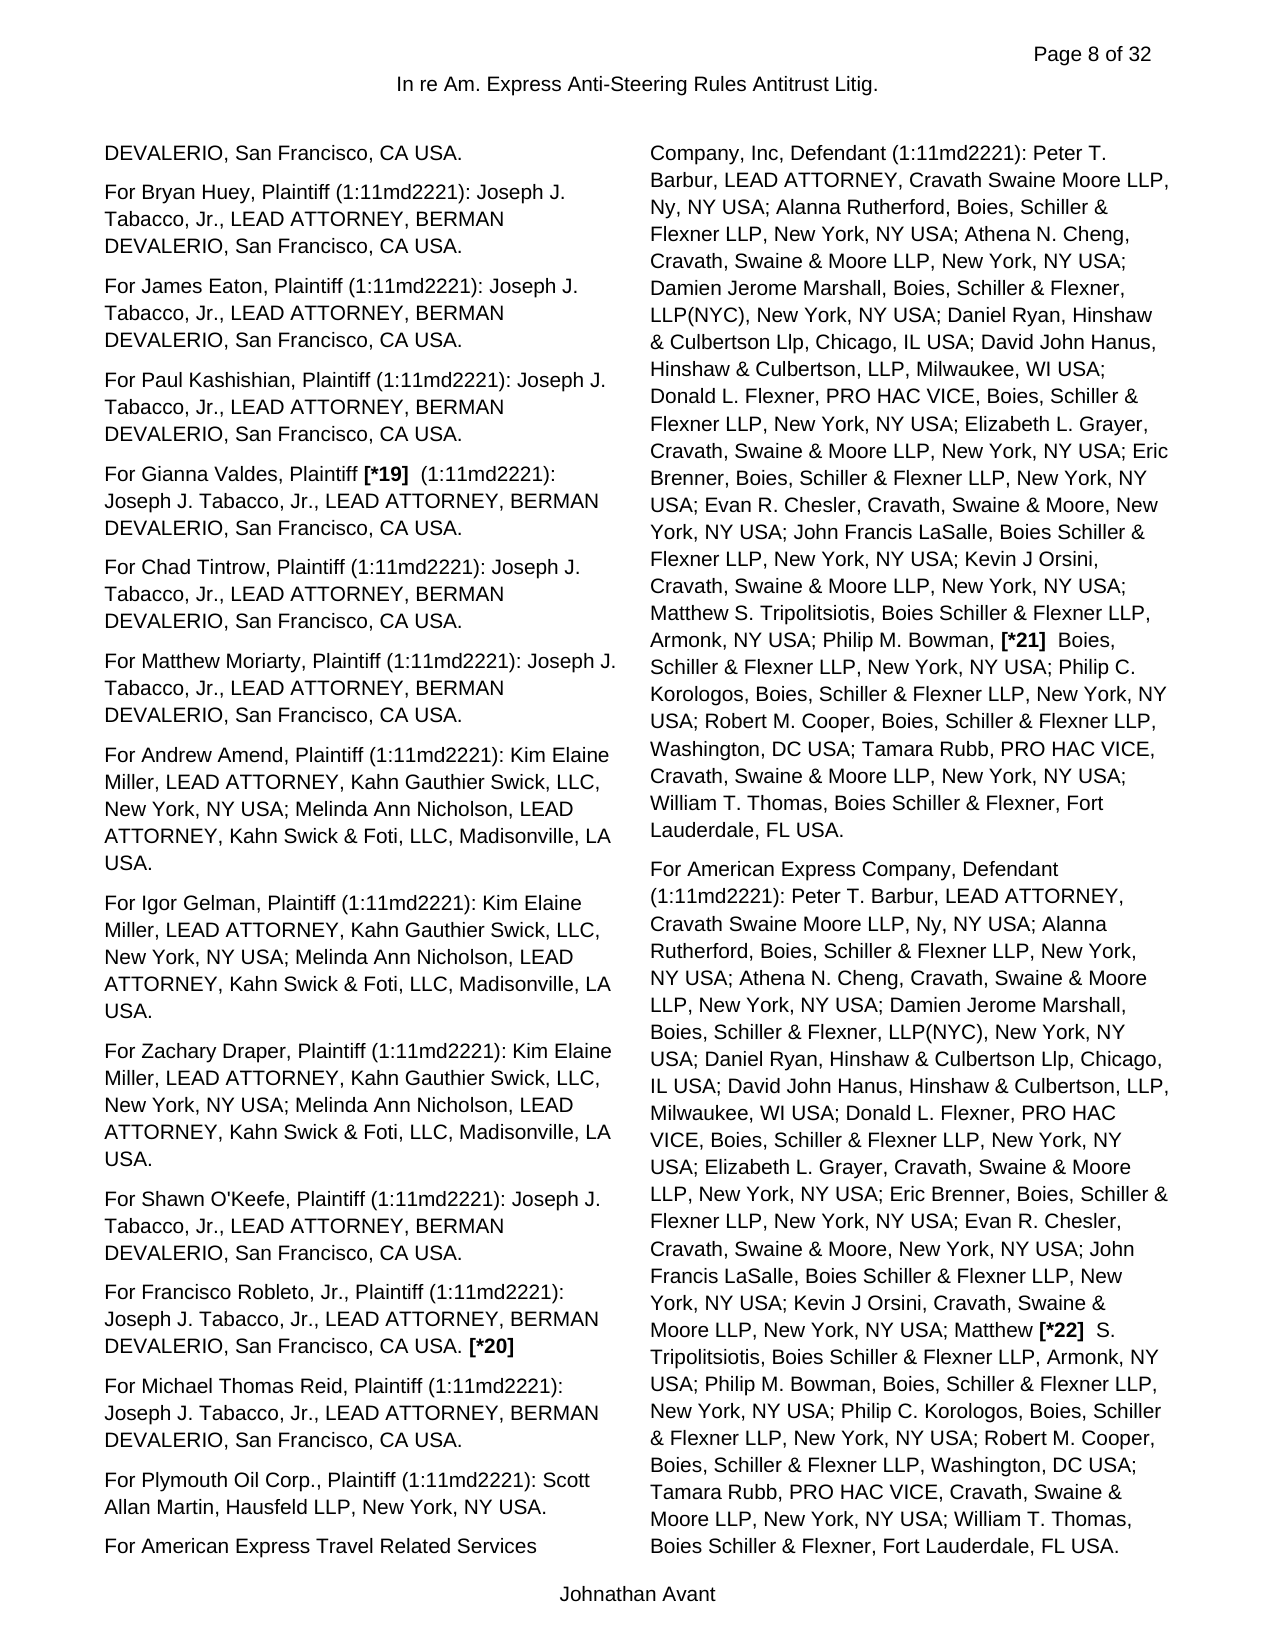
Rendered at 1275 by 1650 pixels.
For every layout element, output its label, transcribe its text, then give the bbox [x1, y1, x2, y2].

text For Igor Gelman, Plaintiff (1:11md2221): Kim Elaine Miller, LEAD ATTORNEY, Kahn Gauthier Swick, LLC, New York, NY USA; Melinda Ann Nicholson, LEAD ATTORNEY, Kahn Swick & Foti, LLC, Madisonville, LA USA. [104, 887, 625, 1023]
text For American Express Company, Defendant (1:11md2221): Peter T. Barbur, LEAD ATTORNEY, Cravath Swaine Moore LLP, Ny, NY USA; Alanna Rutherford, Boies, Schiller & Flexner LLP, New York, NY USA; Athena N. Cheng, Cravath, Swaine & Moore LLP, New York, NY USA; Damien Jerome Marshall, Boies, Schiller & Flexner, LLP(NYC), New York, NY USA; Daniel Ryan, Hinshaw & Culbertson Llp, Chicago, IL USA; David John Hanus, Hinshaw & Culbertson, LLP, Milwaukee, WI USA; Donald L. Flexner, PRO HAC VICE, Boies, Schiller & Flexner LLP, New York, NY USA; Elizabeth L. Grayer, Cravath, Swaine & Moore LLP, New York, NY USA; Eric Brenner, Boies, Schiller & Flexner LLP, New York, NY USA; Evan R. Chesler, Cravath, Swaine & Moore, New York, NY USA; John Francis LaSalle, Boies Schiller & Flexner LLP, New York, NY USA; Kevin J Orsini, Cravath, Swaine & Moore LLP, New York, NY USA; Matthew [*22] S. Tripolitsiotis, Boies Schiller & Flexner LLP, Armonk, NY USA; Philip M. Bowman, Boies, Schiller & Flexner LLP, New York, NY USA; Philip C. Korologos, Boies, Schiller & Flexner LLP, New York, NY USA; Robert M. Cooper, Boies, Schiller & Flexner LLP, Washington, DC USA; Tamara Rubb, PRO HAC VICE, Cravath, Swaine & Moore LLP, New York, NY USA; William T. Thomas, Boies Schiller & Flexner, Fort Lauderdale, FL USA. [650, 854, 1171, 1558]
text For Matthew Moriarty, Plaintiff (1:11md2221): Joseph J. Tabacco, Jr., LEAD ATTORNEY, BERMAN DEVALERIO, San Francisco, CA USA. [104, 646, 625, 727]
text For American Express Travel Related Services Company, Inc, Defendant (1:11md2221): Peter T. Barbur, LEAD ATTORNEY, Cravath Swaine Moore LLP, Ny, NY USA; Alanna Rutherford, Boies, Schiller & Flexner LLP, New York, NY USA; Athena N. Cheng, Cravath, Swaine & Moore LLP, New York, NY USA; Damien Jerome Marshall, Boies, Schiller & Flexner, LLP(NYC), New York, NY USA; Daniel Ryan, Hinshaw & Culbertson Llp, Chicago, IL USA; David John Hanus, Hinshaw & Culbertson, LLP, Milwaukee, WI USA; Donald L. Flexner, PRO HAC VICE, Boies, Schiller & Flexner LLP, New York, NY USA; Elizabeth L. Grayer, Cravath, Swaine & Moore LLP, New York, NY USA; Eric Brenner, Boies, Schiller & Flexner LLP, New York, NY USA; Evan R. Chesler, Cravath, Swaine & Moore, New York, NY USA; John Francis LaSalle, Boies Schiller & Flexner LLP, New York, NY USA; Kevin J Orsini, Cravath, Swaine & Moore LLP, New York, NY USA; Matthew S. Tripolitsiotis, Boies Schiller & Flexner LLP, Armonk, NY USA; Philip M. Bowman, [*21] Boies, Schiller & Flexner LLP, New York, NY USA; Philip C. Korologos, Boies, Schiller & Flexner LLP, New York, NY USA; Robert M. Cooper, Boies, Schiller & Flexner LLP, Washington, DC USA; Tamara Rubb, PRO HAC VICE, Cravath, Swaine & Moore LLP, New York, NY USA; William T. Thomas, Boies Schiller & Flexner, Fort Lauderdale, FL USA. [650, 137, 1171, 842]
text For Bernadette Martin, Plaintiff (1:11md2221): Joseph J. Tabacco, Jr., LEAD ATTORNEY, BERMAN DEVALERIO, San Francisco, CA USA. [104, 137, 625, 164]
text For Chad Tintrow, Plaintiff (1:11md2221): Joseph J. Tabacco, Jr., LEAD ATTORNEY, BERMAN DEVALERIO, San Francisco, CA USA. [104, 552, 625, 633]
text For Plymouth Oil Corp., Plaintiff (1:11md2221): Scott Allan Martin, Hausfeld LLP, New York, NY USA. [104, 1464, 625, 1519]
text For Michael Thomas Reid, Plaintiff (1:11md2221): Joseph J. Tabacco, Jr., LEAD ATTORNEY, BERMAN DEVALERIO, San Francisco, CA USA. [104, 1371, 625, 1452]
text For Andrew Amend, Plaintiff (1:11md2221): Kim Elaine Miller, LEAD ATTORNEY, Kahn Gauthier Swick, LLC, New York, NY USA; Melinda Ann Nicholson, LEAD ATTORNEY, Kahn Swick & Foti, LLC, Madisonville, LA USA. [104, 739, 625, 875]
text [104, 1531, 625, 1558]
text For Bryan Huey, Plaintiff (1:11md2221): Joseph J. Tabacco, Jr., LEAD ATTORNEY, BERMAN DEVALERIO, San Francisco, CA USA. [104, 177, 625, 258]
text For Paul Kashishian, Plaintiff (1:11md2221): Joseph J. Tabacco, Jr., LEAD ATTORNEY, BERMAN DEVALERIO, San Francisco, CA USA. [104, 364, 625, 446]
text For Zachary Draper, Plaintiff (1:11md2221): Kim Elaine Miller, LEAD ATTORNEY, Kahn Gauthier Swick, LLC, New York, NY USA; Melinda Ann Nicholson, LEAD ATTORNEY, Kahn Swick & Foti, LLC, Madisonville, LA USA. [104, 1035, 625, 1171]
text For Gianna Valdes, Plaintiff [*19] (1:11md2221): Joseph J. Tabacco, Jr., LEAD ATTORNEY, BERMAN DEVALERIO, San Francisco, CA USA. [104, 458, 625, 539]
text For James Eaton, Plaintiff (1:11md2221): Joseph J. Tabacco, Jr., LEAD ATTORNEY, BERMAN DEVALERIO, San Francisco, CA USA. [104, 271, 625, 352]
text For Shawn O'Keefe, Plaintiff (1:11md2221): Joseph J. Tabacco, Jr., LEAD ATTORNEY, BERMAN DEVALERIO, San Francisco, CA USA. [104, 1183, 625, 1264]
text For Francisco Robleto, Jr., Plaintiff (1:11md2221): Joseph J. Tabacco, Jr., LEAD ATTORNEY, BERMAN DEVALERIO, San Francisco, CA USA. [*20] [104, 1277, 625, 1358]
